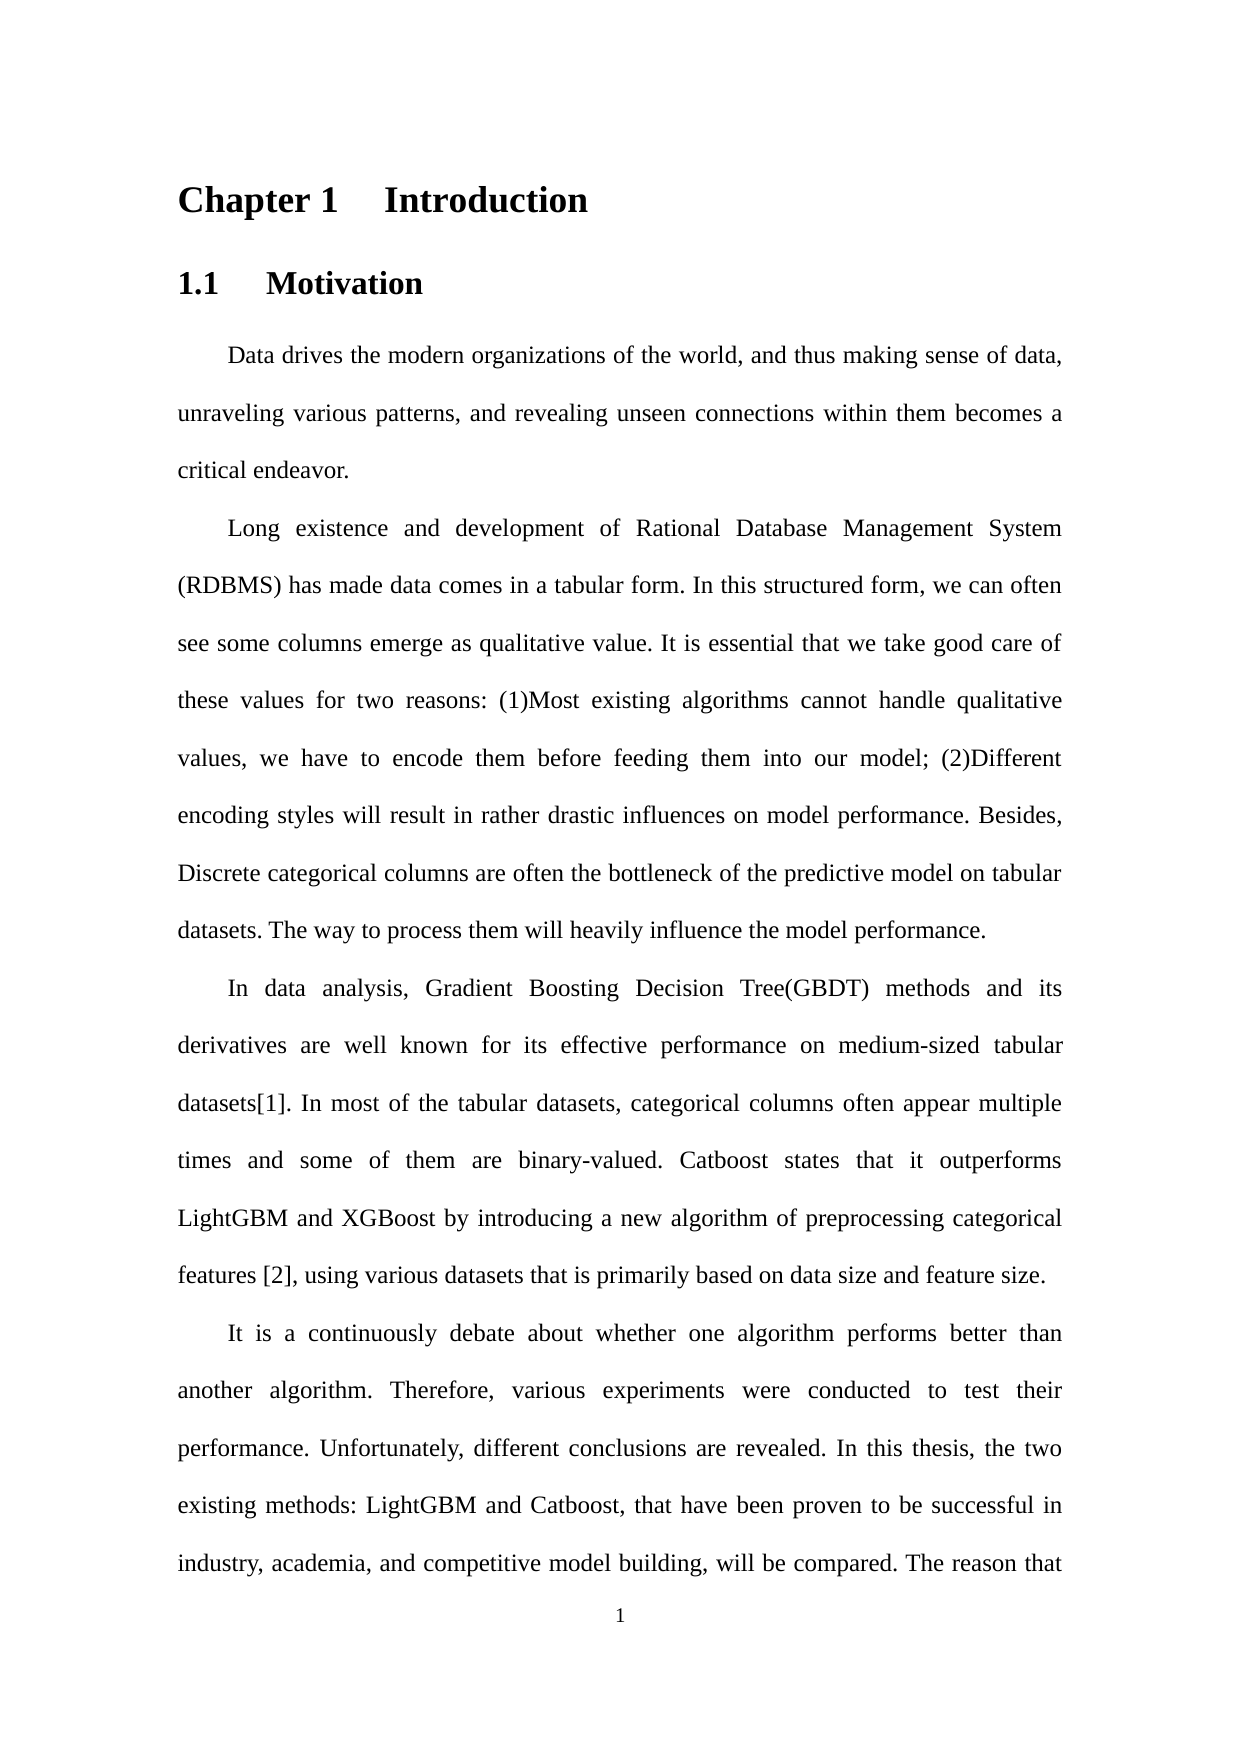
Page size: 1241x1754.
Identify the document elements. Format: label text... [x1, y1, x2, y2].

subtitle Introduction [177, 177, 1063, 220]
subtitle Motivation [177, 263, 1063, 302]
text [177, 1318, 1063, 1576]
text Long existence and development of Rational Database Management System (RDBMS) has made data comes in a tabular form. In this structured form, we can often see some columns emerge as qualitative value. It is essential that we take good care of these values for two reasons: (1)Most existing algorithms cannot handle qualitative values, we have to encode them before feeding them into our model; (2)Different encoding styles will result in rather drastic influences on model performance. Besides, Discrete categorical columns are often the bottleneck of the predictive model on tabular datasets. The way to process them will heavily influence the model performance. [177, 513, 1063, 944]
text In data analysis, Gradient Boosting Decision Tree(GBDT) methods and its derivatives are well known for its effective performance on medium-sized tabular datasets[1]. In most of the tabular datasets, categorical columns often appear multiple times and some of them are binary-valued. Catboost states that it outperforms LightGBM and XGBoost by introducing a new algorithm of preprocessing categorical features [2], using various datasets that is primarily based on data size and feature size. [177, 973, 1063, 1289]
text Data drives the modern organizations of the world, and thus making sense of data, unraveling various patterns, and revealing unseen connections within them becomes a critical endeavor. [177, 340, 1063, 484]
